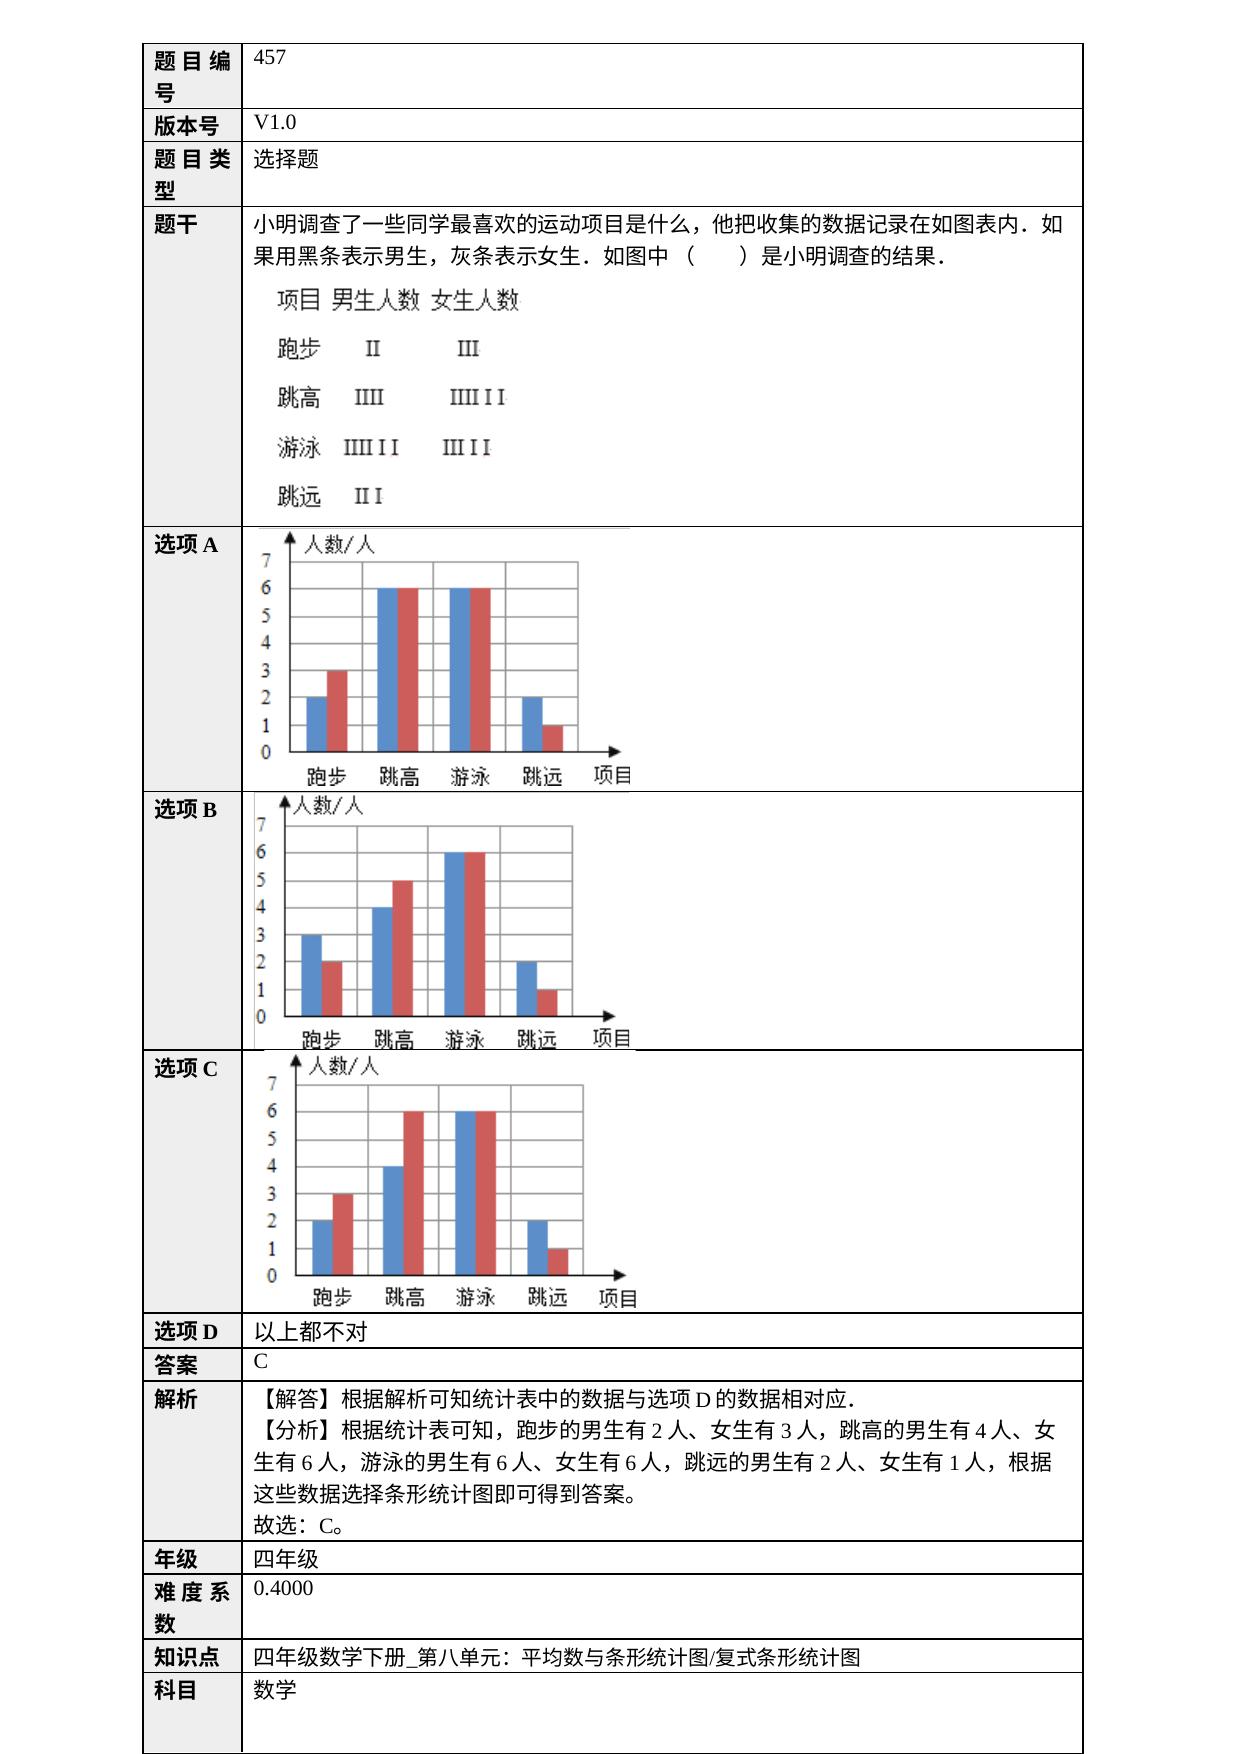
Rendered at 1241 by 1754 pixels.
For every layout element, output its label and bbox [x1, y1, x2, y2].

picture [258, 527, 630, 786]
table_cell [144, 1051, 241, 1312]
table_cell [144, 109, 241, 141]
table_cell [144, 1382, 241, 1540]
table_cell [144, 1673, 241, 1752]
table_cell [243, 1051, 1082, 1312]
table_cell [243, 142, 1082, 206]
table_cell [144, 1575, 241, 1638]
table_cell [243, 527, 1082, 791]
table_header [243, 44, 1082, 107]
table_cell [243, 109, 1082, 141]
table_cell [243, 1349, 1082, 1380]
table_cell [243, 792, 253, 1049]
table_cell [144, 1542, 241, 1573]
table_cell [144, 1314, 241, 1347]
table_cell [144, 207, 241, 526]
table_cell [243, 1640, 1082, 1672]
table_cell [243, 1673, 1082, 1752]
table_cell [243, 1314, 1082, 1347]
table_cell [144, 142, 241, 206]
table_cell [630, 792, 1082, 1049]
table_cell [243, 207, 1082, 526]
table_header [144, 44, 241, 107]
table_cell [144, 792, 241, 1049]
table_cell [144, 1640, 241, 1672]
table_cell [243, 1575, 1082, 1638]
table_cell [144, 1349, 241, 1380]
picture [253, 792, 630, 1049]
picture [253, 270, 600, 526]
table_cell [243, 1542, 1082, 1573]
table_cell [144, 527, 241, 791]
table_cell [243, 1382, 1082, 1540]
picture [264, 1050, 636, 1308]
